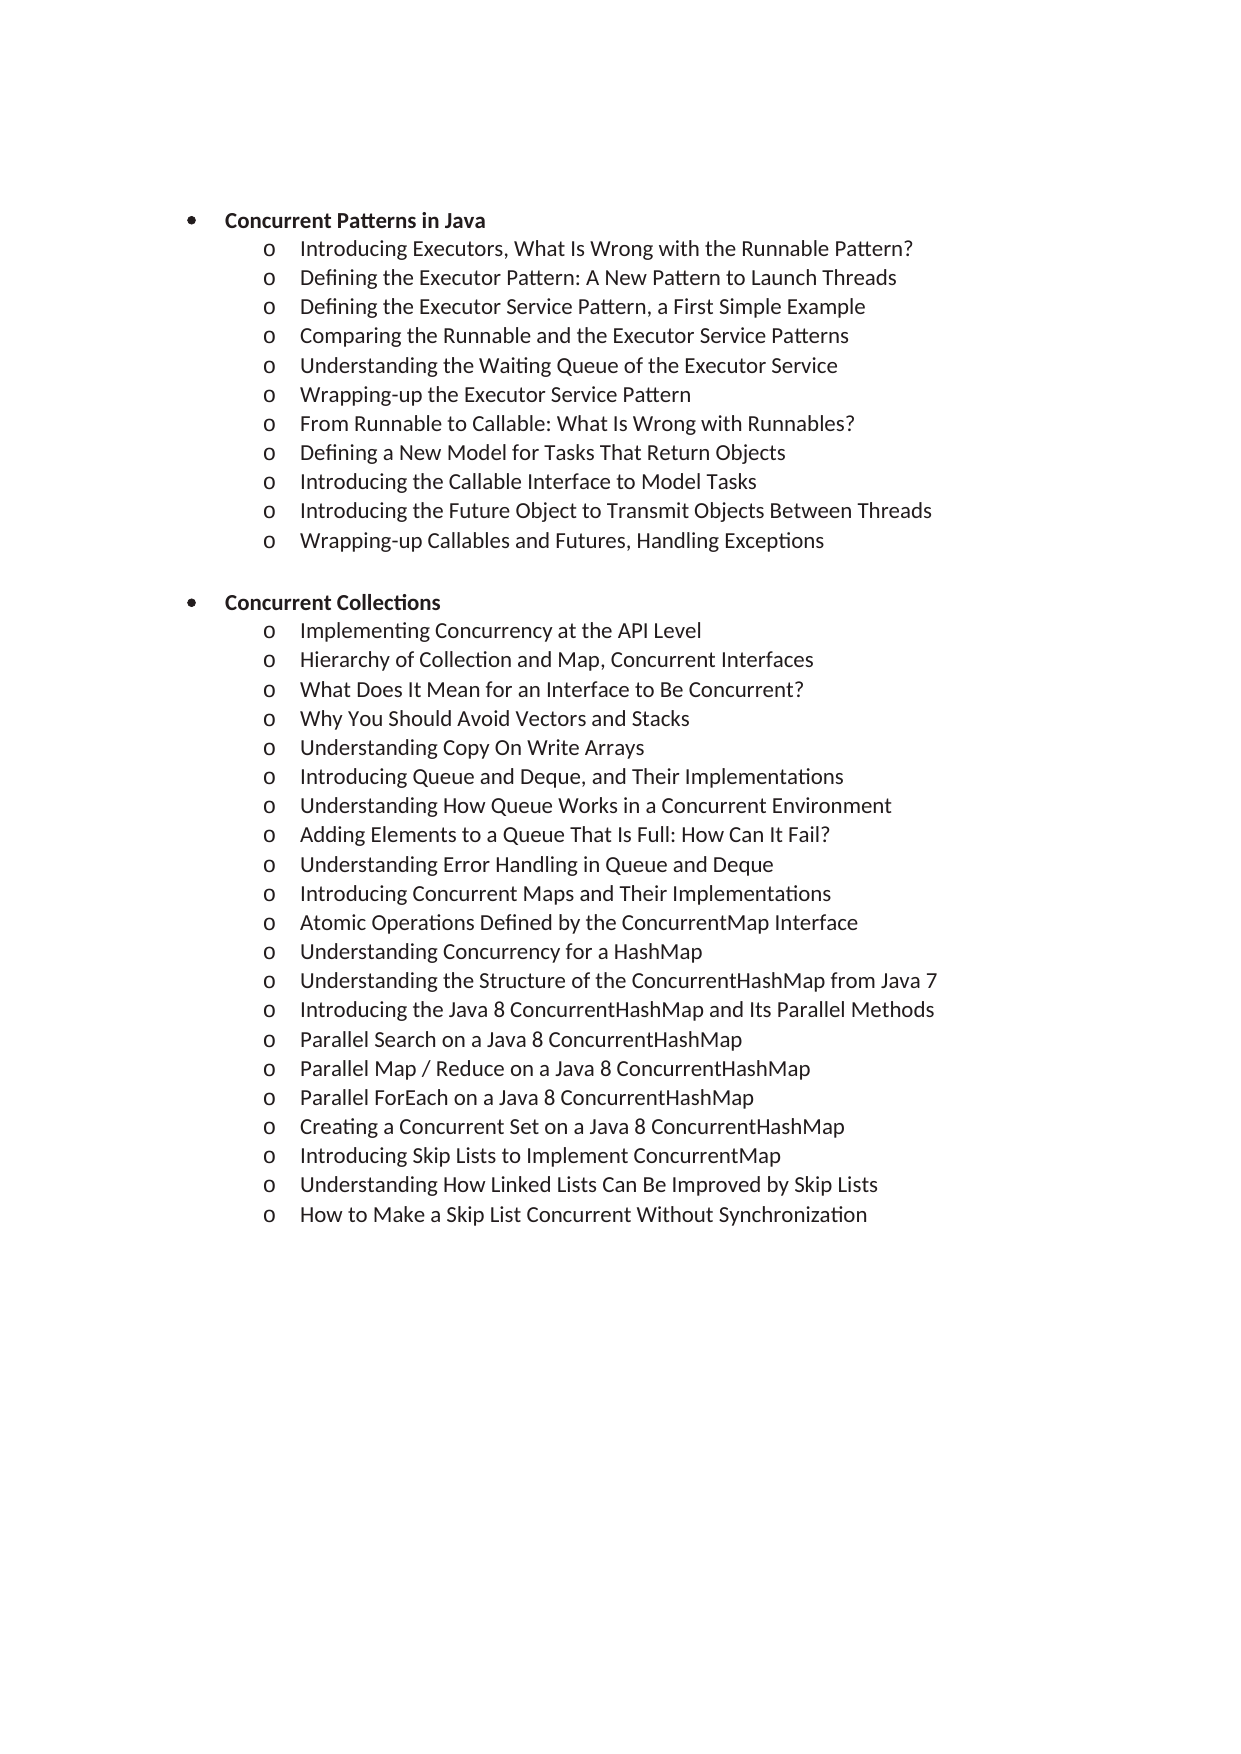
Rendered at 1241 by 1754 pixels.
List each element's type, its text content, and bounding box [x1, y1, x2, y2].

list Understanding the Waiting Queue of the Executor Service [262, 351, 1090, 380]
list Adding Elements to a Queue That Is Full: How Can It Fail? [262, 821, 1090, 850]
list How to Make a Skip List Concurrent Without Synchronization [262, 1200, 1090, 1229]
list Parallel ForEach on a Java 8 ConcurrentHashMap [262, 1083, 1090, 1112]
list Introducing Executors, What Is Wrong with the Runnable Pattern? [262, 234, 1090, 263]
list Introducing the Future Object to Transmit Objects Between Threads [262, 497, 1090, 526]
list Hierarchy of Collection and Map, Concurrent Interfaces [262, 646, 1090, 675]
list Understanding How Queue Works in a Concurrent Environment [262, 791, 1090, 821]
list Introducing Skip Lists to Implement ConcurrentMap [262, 1141, 1090, 1171]
list Atomic Operations Defined by the ConcurrentMap Interface [262, 908, 1090, 937]
list Why You Should Avoid Vectors and Stacks [262, 704, 1090, 733]
list Wrapping-up Callables and Futures, Handling Exceptions [262, 526, 1090, 555]
list Introducing Concurrent Maps and Their Implementations [262, 879, 1090, 908]
list Parallel Map / Reduce on a Java 8 ConcurrentHashMap [262, 1054, 1090, 1083]
list Defining the Executor Pattern: A New Pattern to Launch Threads [262, 263, 1090, 292]
list Comparing the Runnable and the Executor Service Patterns [262, 322, 1090, 351]
list Implementing Concurrency at the API Level [262, 616, 1090, 646]
list Introducing the Callable Interface to Model Tasks [262, 467, 1090, 497]
list From Runnable to Callable: What Is Wrong with Runnables? [262, 409, 1090, 438]
list Defining a New Model for Tasks That Return Objects [262, 438, 1090, 467]
list Understanding Concurrency for a HashMap [262, 937, 1090, 966]
list Understanding How Linked Lists Can Be Improved by Skip Lists [262, 1171, 1090, 1200]
list Understanding Copy On Write Arrays [262, 733, 1090, 762]
list Concurrent Collections [187, 588, 1090, 616]
list Creating a Concurrent Set on a Java 8 ConcurrentHashMap [262, 1112, 1090, 1141]
list Wrapping-up the Executor Service Pattern [262, 380, 1090, 409]
list What Does It Mean for an Interface to Be Concurrent? [262, 675, 1090, 704]
list Parallel Search on a Java 8 ConcurrentHashMap [262, 1025, 1090, 1054]
list Defining the Executor Service Pattern, a First Simple Example [262, 292, 1090, 322]
list Concurrent Patterns in Java [187, 206, 1090, 234]
list Understanding the Structure of the ConcurrentHashMap from Java 7 [262, 966, 1090, 996]
list Introducing Queue and Deque, and Their Implementations [262, 762, 1090, 791]
list Introducing the Java 8 ConcurrentHashMap and Its Parallel Methods [262, 996, 1090, 1025]
list Understanding Error Handling in Queue and Deque [262, 850, 1090, 879]
